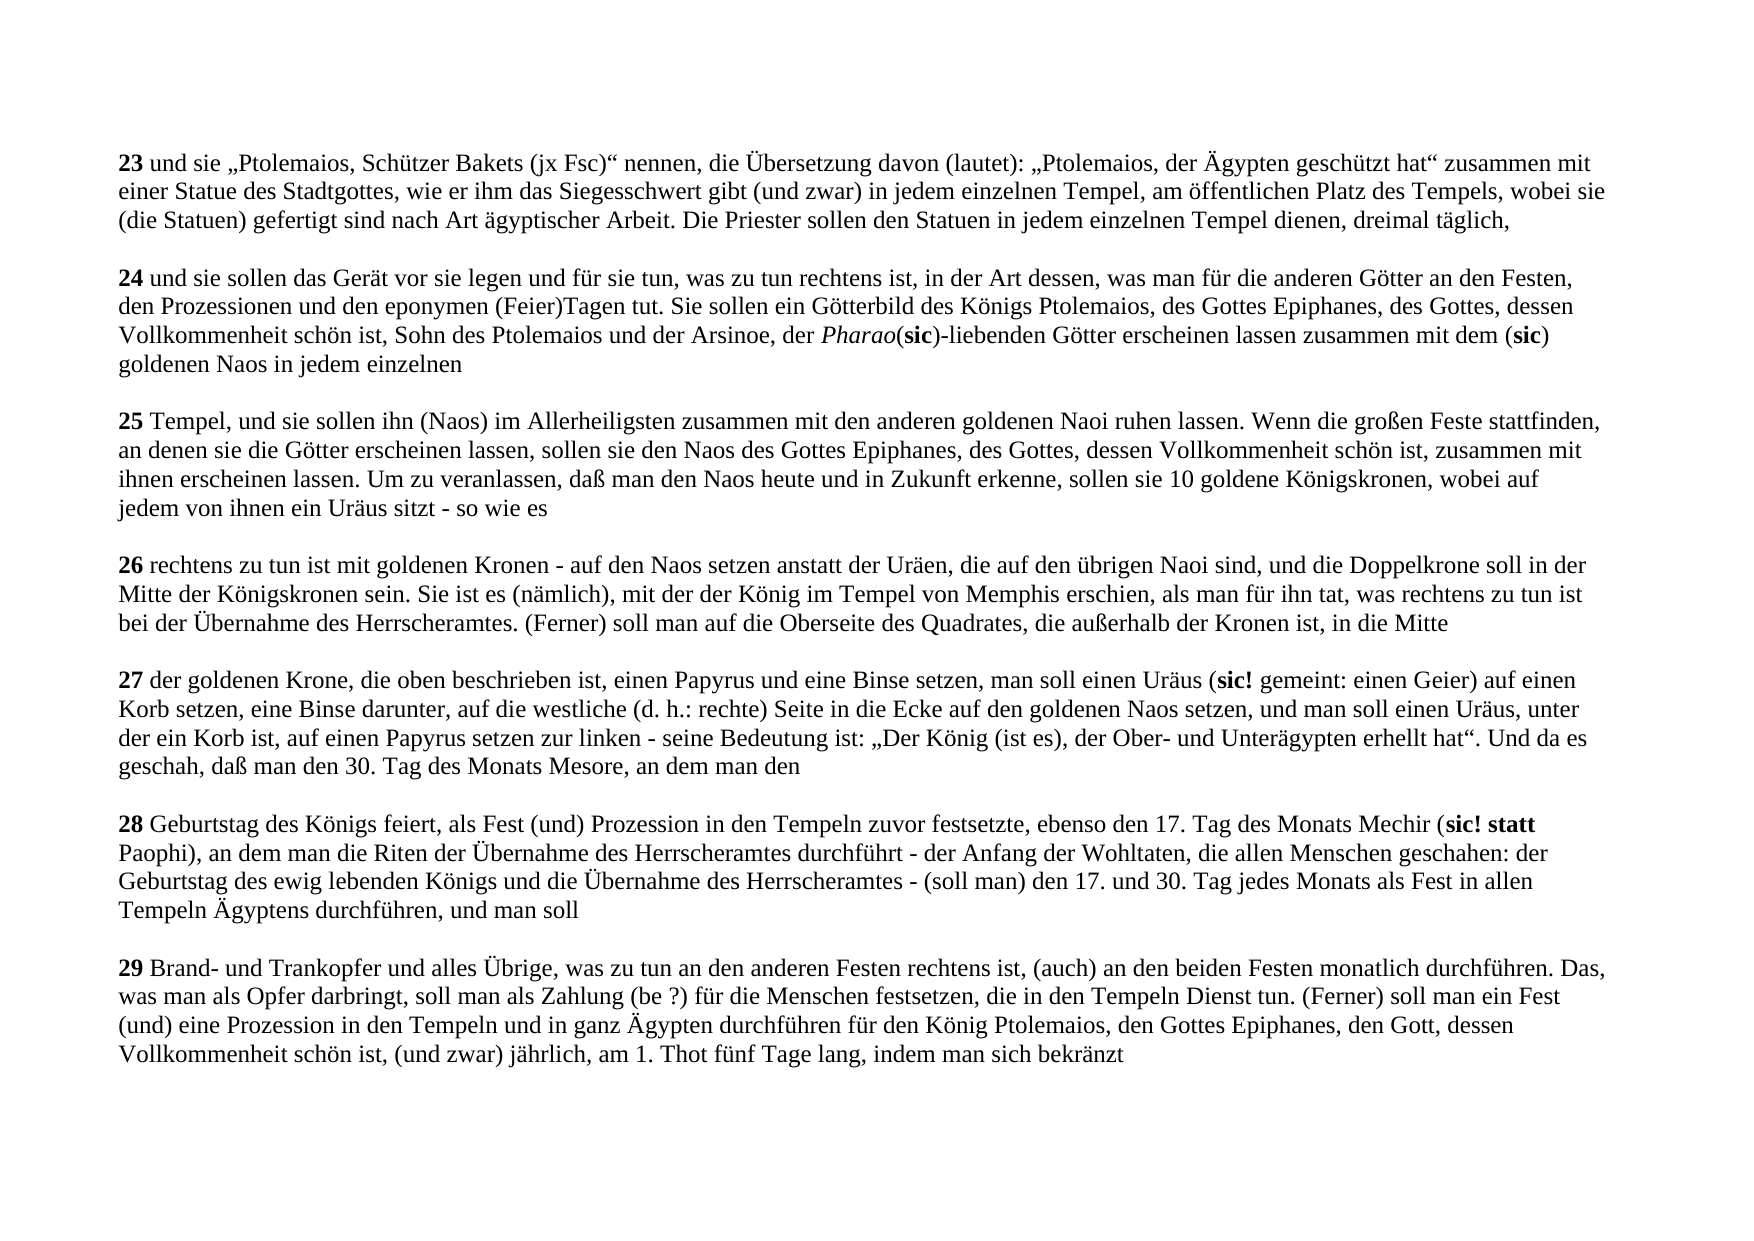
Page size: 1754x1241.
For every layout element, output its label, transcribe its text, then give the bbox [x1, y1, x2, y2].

text 25 Tempel, und sie sollen ihn (Naos) im Allerheiligsten zusammen mit den anderen goldenen Naoi ruhen lassen. Wenn die großen Feste stattfinden, an denen sie die Götter erscheinen lassen, sollen sie den Naos des Gottes Epiphanes, des Gottes, dessen Vollkommenheit schön ist, zusammen mit ihnen erscheinen lassen. Um zu veranlassen, daß man den Naos heute und in Zukunft erkenne, sollen sie 10 goldene Königskronen, wobei auf jedem von ihnen ein Uräus sitzt - so wie es [118, 406, 1606, 521]
text 26 rechtens zu tun ist mit goldenen Kronen - auf den Naos setzen anstatt der Uräen, die auf den übrigen Naoi sind, und die Doppelkrone soll in der Mitte der Königskronen sein. Sie ist es (nämlich), mit der der König im Tempel von Memphis erschien, als man für ihn tat, was rechtens zu tun ist bei der Übernahme des Herrscheramtes. (Ferner) soll man auf die Oberseite des Quadrates, die außerhalb der Kronen ist, in die Mitte [118, 550, 1606, 636]
text 28 Geburtstag des Königs feiert, als Fest (und) Prozession in den Tempeln zuvor festsetzte, ebenso den 17. Tag des Monats Mechir (sic! statt Paophi), an dem man die Riten der Übernahme des Herrscheramtes durchführt - der Anfang der Wohltaten, die allen Menschen geschahen: der Geburtstag des ewig lebenden Königs und die Übernahme des Herrscheramtes - (soll man) den 17. und 30. Tag jedes Monats als Fest in allen Tempeln Ägyptens durchführen, und man soll [118, 809, 1606, 924]
text 24 und sie sollen das Gerät vor sie legen und für sie tun, was zu tun rechtens ist, in der Art dessen, was man für die anderen Götter an den Festen, den Prozessionen und den eponymen (Feier)Tagen tut. Sie sollen ein Götterbild des Königs Ptolemaios, des Gottes Epiphanes, des Gottes, dessen Vollkommenheit schön ist, Sohn des Ptolemaios und der Arsinoe, der Pharao(sic)-liebenden Götter erscheinen lassen zusammen mit dem (sic) goldenen Naos in jedem einzelnen [118, 263, 1606, 378]
text 27 der goldenen Krone, die oben beschrieben ist, einen Papyrus und eine Binse setzen, man soll einen Uräus (sic! gemeint: einen Geier) auf einen Korb setzen, eine Binse darunter, auf die westliche (d. h.: rechte) Seite in die Ecke auf den goldenen Naos setzen, und man soll einen Uräus, unter der ein Korb ist, auf einen Papyrus setzen zur linken - seine Bedeutung ist: „Der König (ist es), der Ober- und Unterägypten erhellt hat“. Und da es geschah, daß man den 30. Tag des Monats Mesore, an dem man den [118, 665, 1606, 780]
text 23 und sie „Ptolemaios, Schützer Bakets (jx Fsc)“ nennen, die Übersetzung davon (lautet): „Ptolemaios, der Ägypten geschützt hat“ zusammen mit einer Statue des Stadtgottes, wie er ihm das Siegesschwert gibt (und zwar) in jedem einzelnen Tempel, am öffentlichen Platz des Tempels, wobei sie (die Statuen) gefertigt sind nach Art ägyptischer Arbeit. Die Priester sollen den Statuen in jedem einzelnen Tempel dienen, dreimal täglich, [118, 148, 1606, 234]
text 29 Brand- und Trankopfer und alles Übrige, was zu tun an den anderen Festen rechtens ist, (auch) an den beiden Festen monatlich durchführen. Das, was man als Opfer darbringt, soll man als Zahlung (be ?) für die Menschen festsetzen, die in den Tempeln Dienst tun. (Ferner) soll man ein Fest (und) eine Prozession in den Tempeln und in ganz Ägypten durchführen für den König Ptolemaios, den Gottes Epiphanes, den Gott, dessen Vollkommenheit schön ist, (und zwar) jährlich, am 1. Thot fünf Tage lang, indem man sich bekränzt [118, 953, 1606, 1068]
